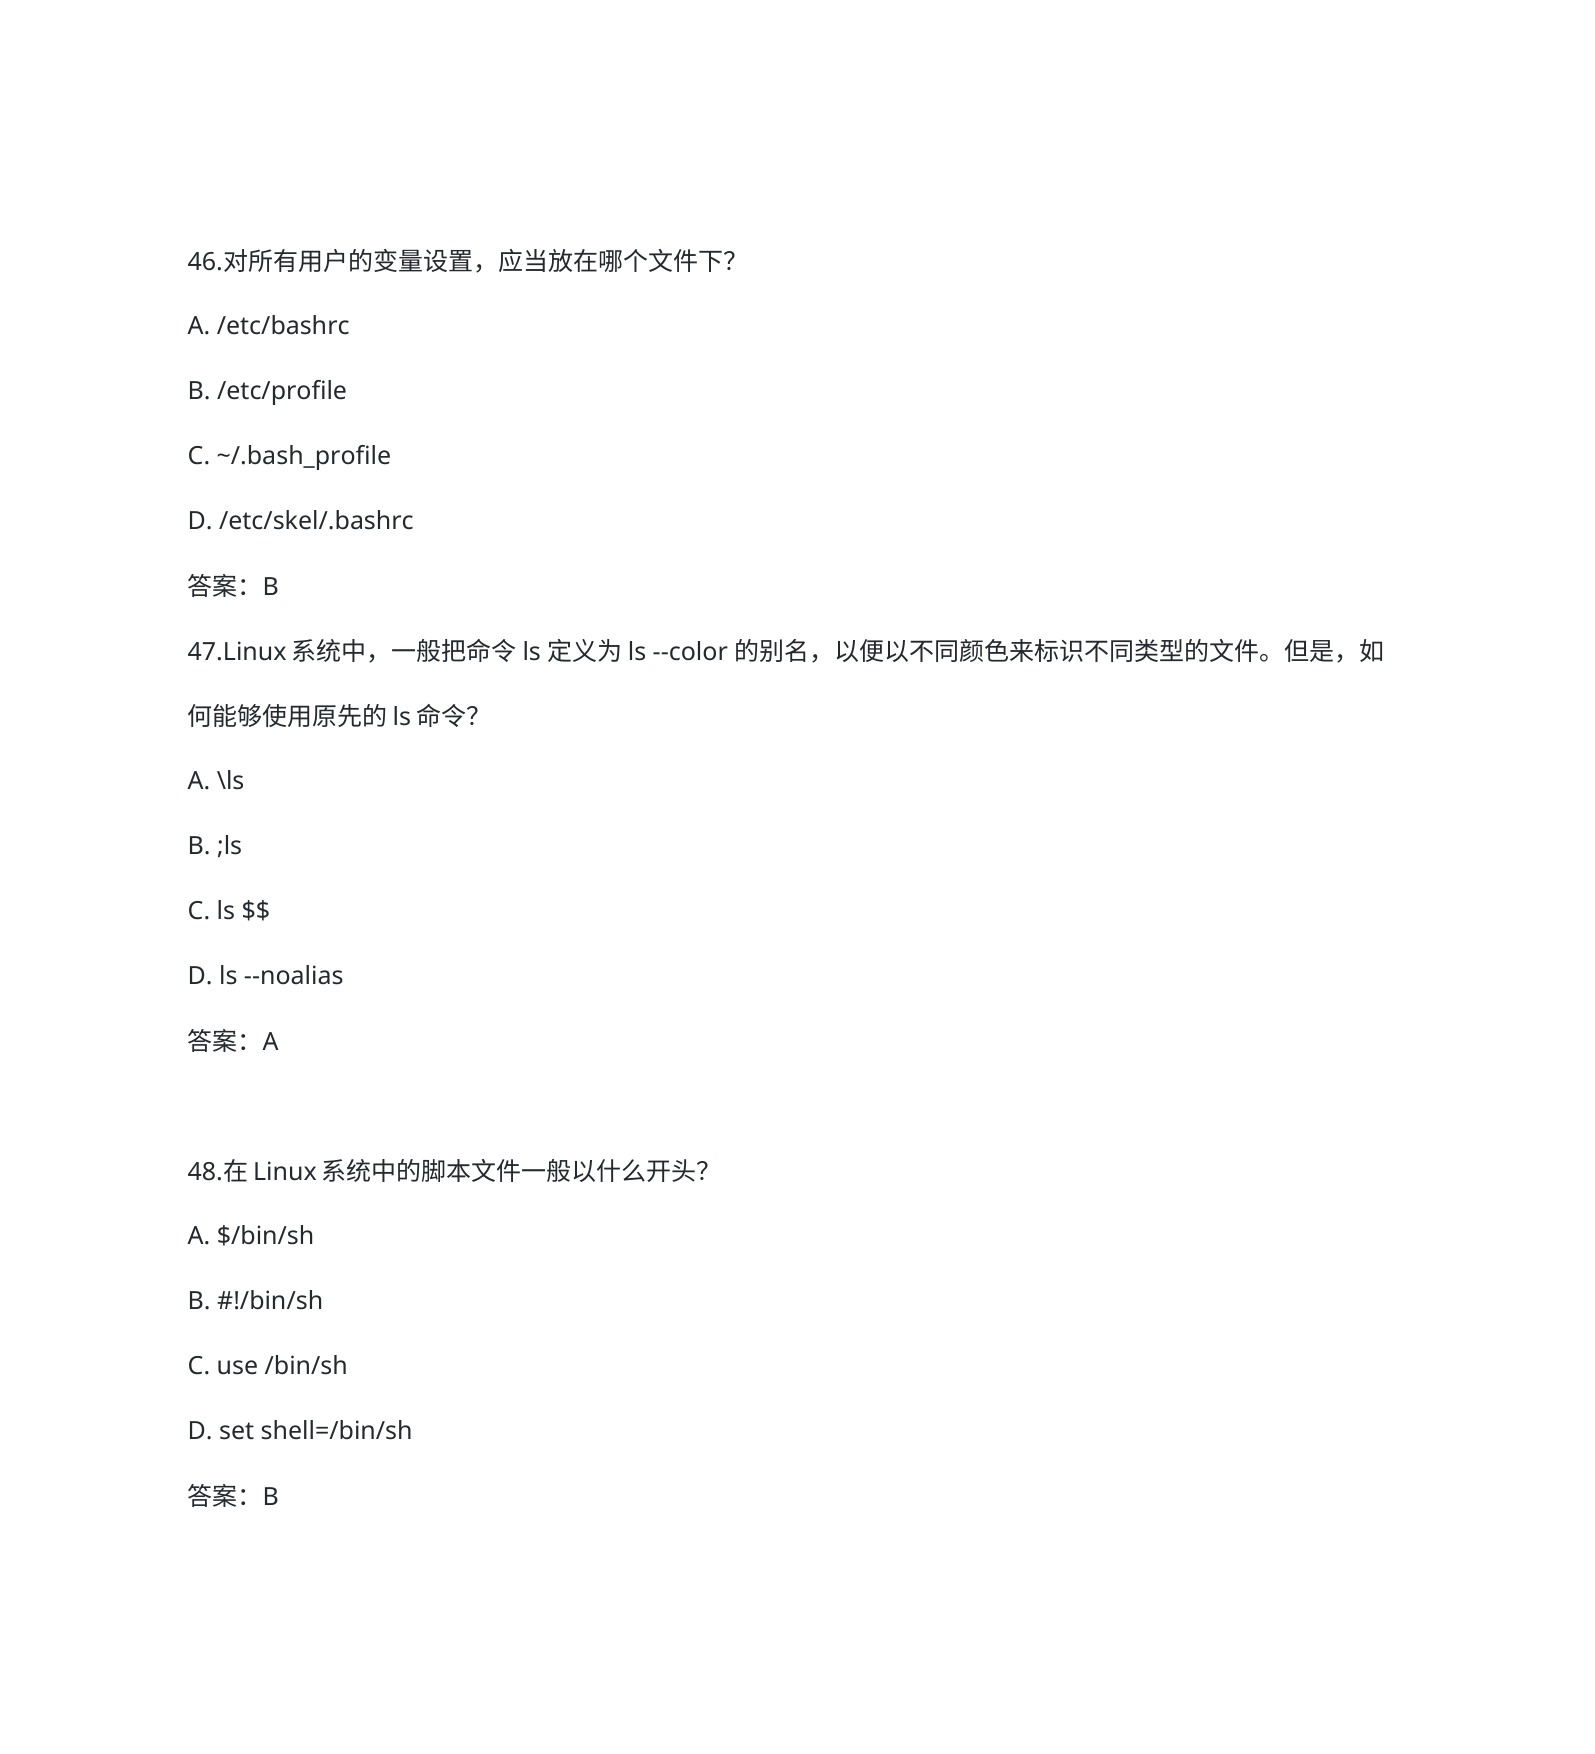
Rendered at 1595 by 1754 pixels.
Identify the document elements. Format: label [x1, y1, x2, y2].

text [187, 162, 1407, 617]
text [187, 617, 1407, 1527]
